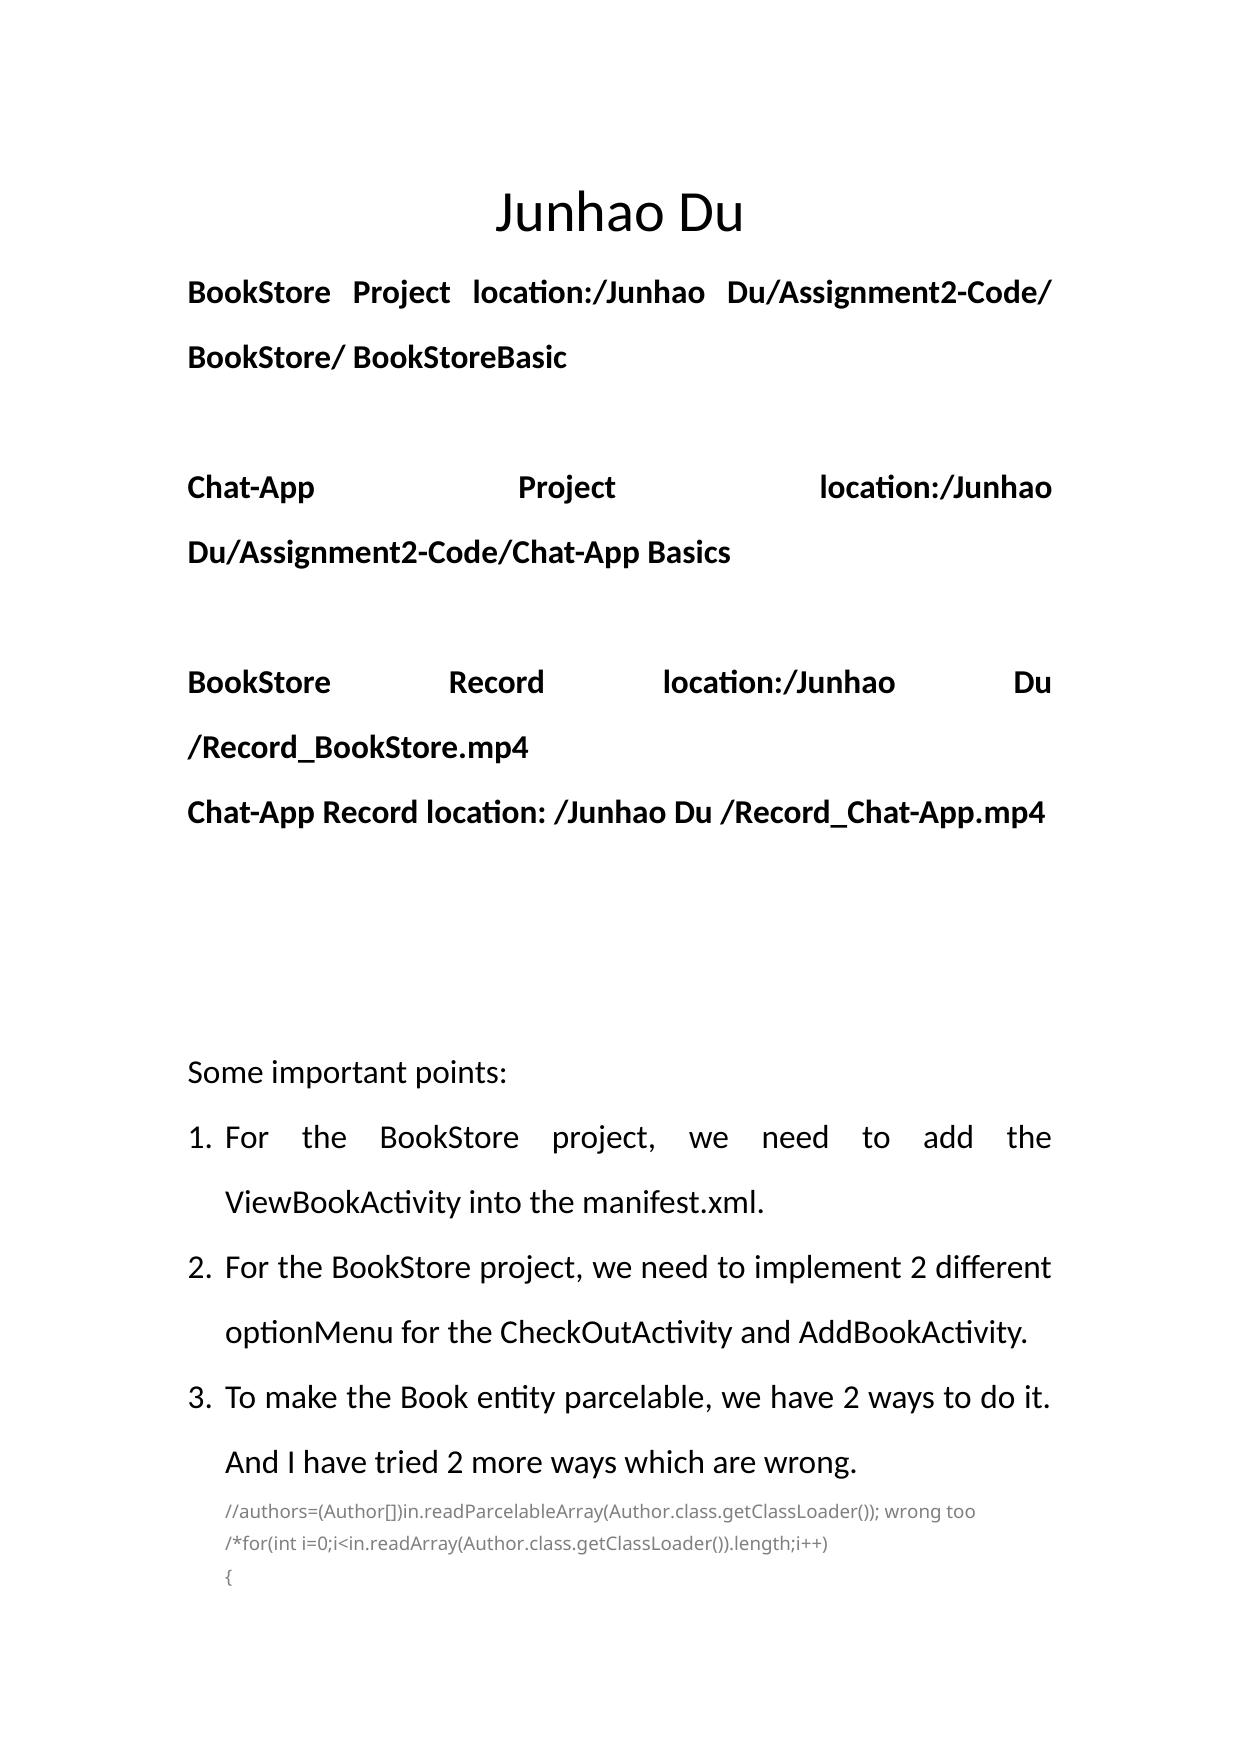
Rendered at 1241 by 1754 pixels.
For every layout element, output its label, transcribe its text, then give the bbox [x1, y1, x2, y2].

list For the BookStore project, we need to implement 2 different optionMenu for the CheckOutActivity and AddBookActivity. [187, 1234, 1053, 1364]
text Chat-App Record location: /Junhao Du /Record_Chat-App.mp4 [187, 779, 1053, 844]
list To make the Book entity parcelable, we have 2 ways to do it. And I have tried 2 more ways which are wrong. [187, 1364, 1053, 1494]
text BookStore Record location:/Junhao Du /Record_BookStore.mp4 [187, 649, 1053, 779]
text Junhao Du [187, 162, 1053, 259]
text Some important points: [187, 1039, 1053, 1104]
text Chat-App Project location:/Junhao Du/Assignment2-Code/Chat-App Basics [187, 454, 1053, 584]
text BookStore Project location:/Junhao Du/Assignment2-Code/ BookStore/ BookStoreBasic [187, 259, 1053, 389]
list For the BookStore project, we need to add the ViewBookActivity into the manifest.xml. [187, 1104, 1053, 1234]
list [225, 1494, 1053, 1592]
